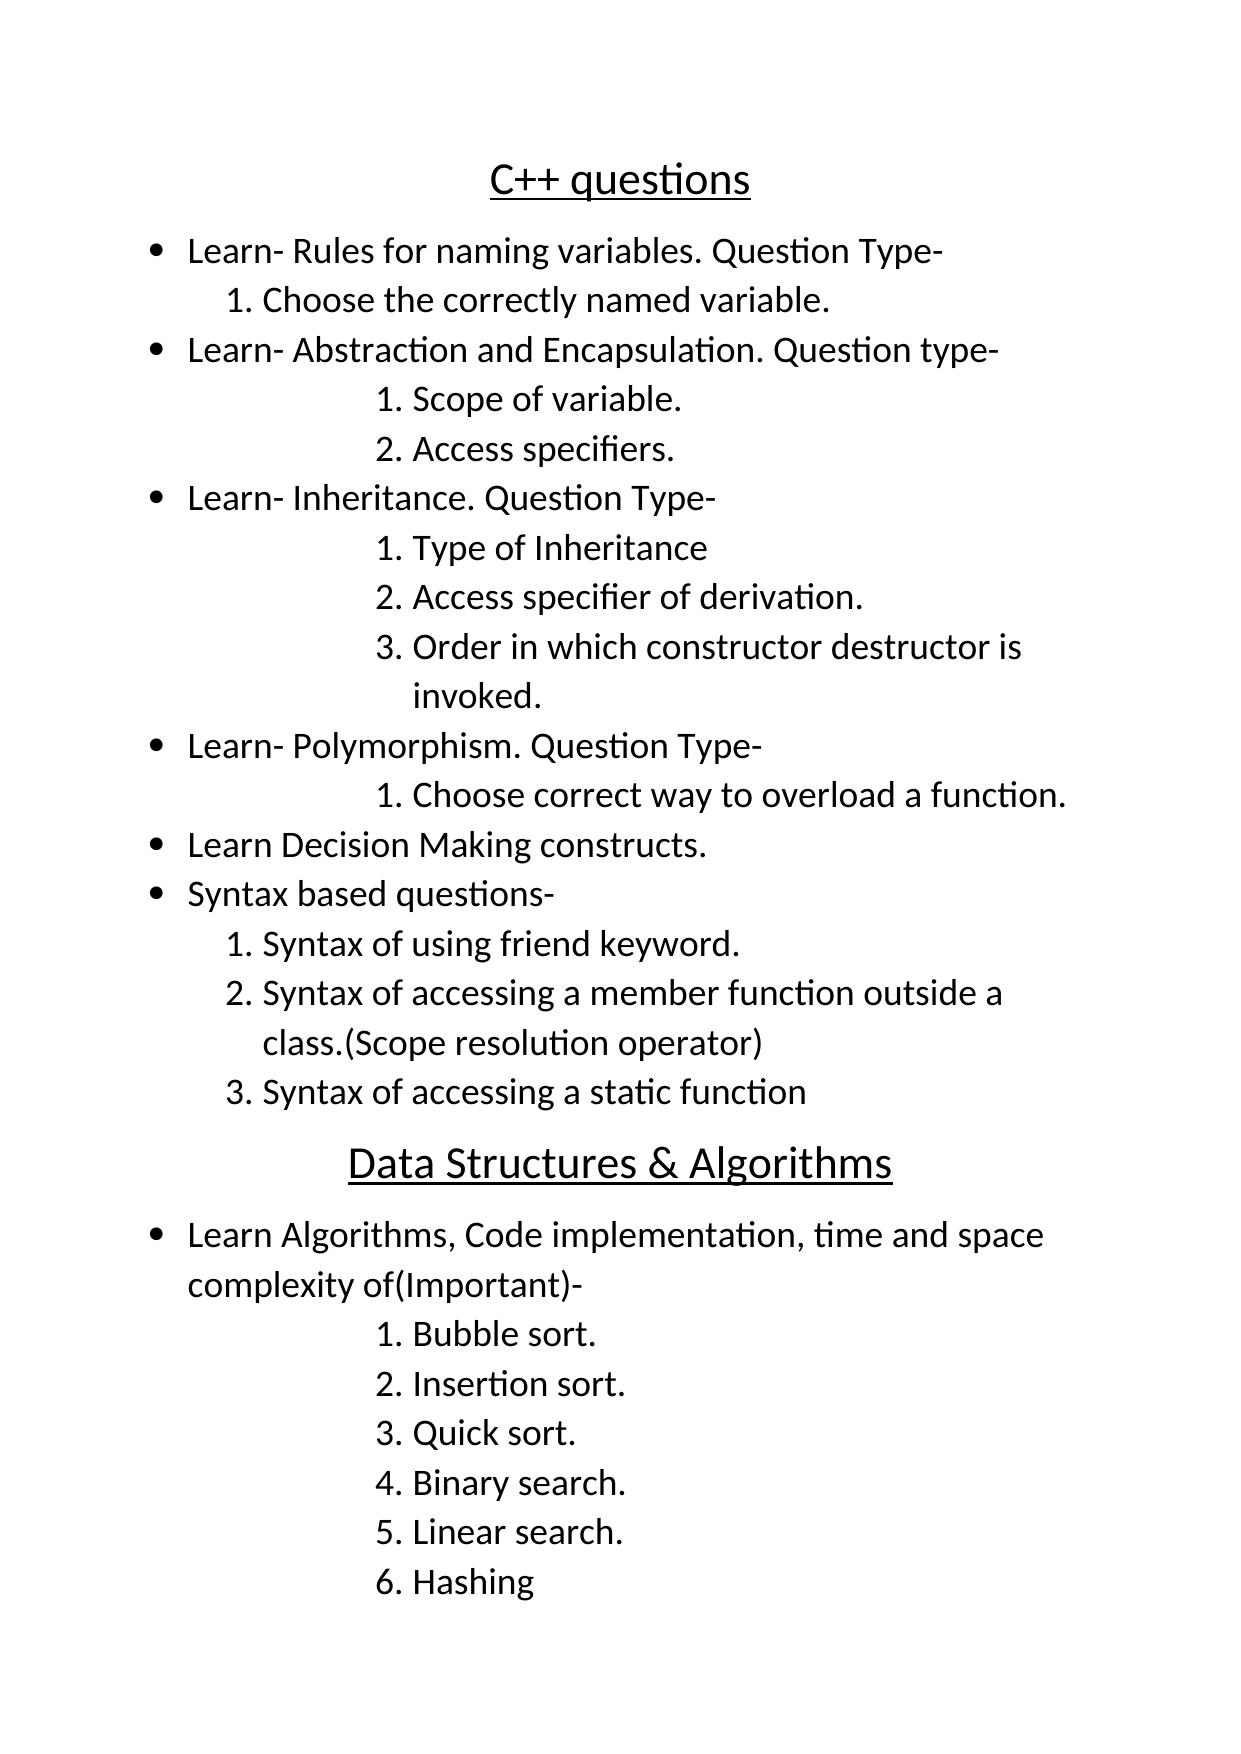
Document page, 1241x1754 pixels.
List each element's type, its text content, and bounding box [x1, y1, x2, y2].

list Learn- Rules for naming variables. Question Type- [150, 227, 1090, 273]
list Access specifier of derivation. [375, 573, 1090, 619]
list Syntax of accessing a member function outside a class.(Scope resolution operator) [225, 969, 1090, 1064]
list Order in which constructor destructor is invoked. [375, 623, 1090, 718]
list Linear search. [375, 1508, 1090, 1554]
list Access specifiers. [375, 425, 1090, 471]
list Binary search. [375, 1459, 1090, 1504]
list Hashing [375, 1558, 1090, 1603]
list Syntax of using friend keyword. [225, 920, 1090, 966]
list Learn Decision Making constructs. [150, 821, 1090, 867]
list Choose the correctly named variable. [225, 276, 1090, 322]
list Learn- Abstraction and Encapsulation. Question type- [150, 326, 1090, 372]
text Data Structures & Algorithms [150, 1134, 1090, 1190]
list Choose correct way to overload a function. [375, 771, 1090, 817]
list Learn Algorithms, Code implementation, time and space complexity of(Important)- [150, 1211, 1090, 1307]
list Syntax of accessing a static function [225, 1068, 1090, 1114]
list Syntax based questions- [150, 870, 1090, 916]
list Type of Inheritance [375, 524, 1090, 570]
list Quick sort. [375, 1409, 1090, 1455]
list Scope of variable. [375, 375, 1090, 421]
list Insertion sort. [375, 1360, 1090, 1406]
list Learn- Inheritance. Question Type- [150, 474, 1090, 520]
list Bubble sort. [375, 1310, 1090, 1356]
list Learn- Polymorphism. Question Type- [150, 722, 1090, 768]
text C++ questions [150, 150, 1090, 206]
